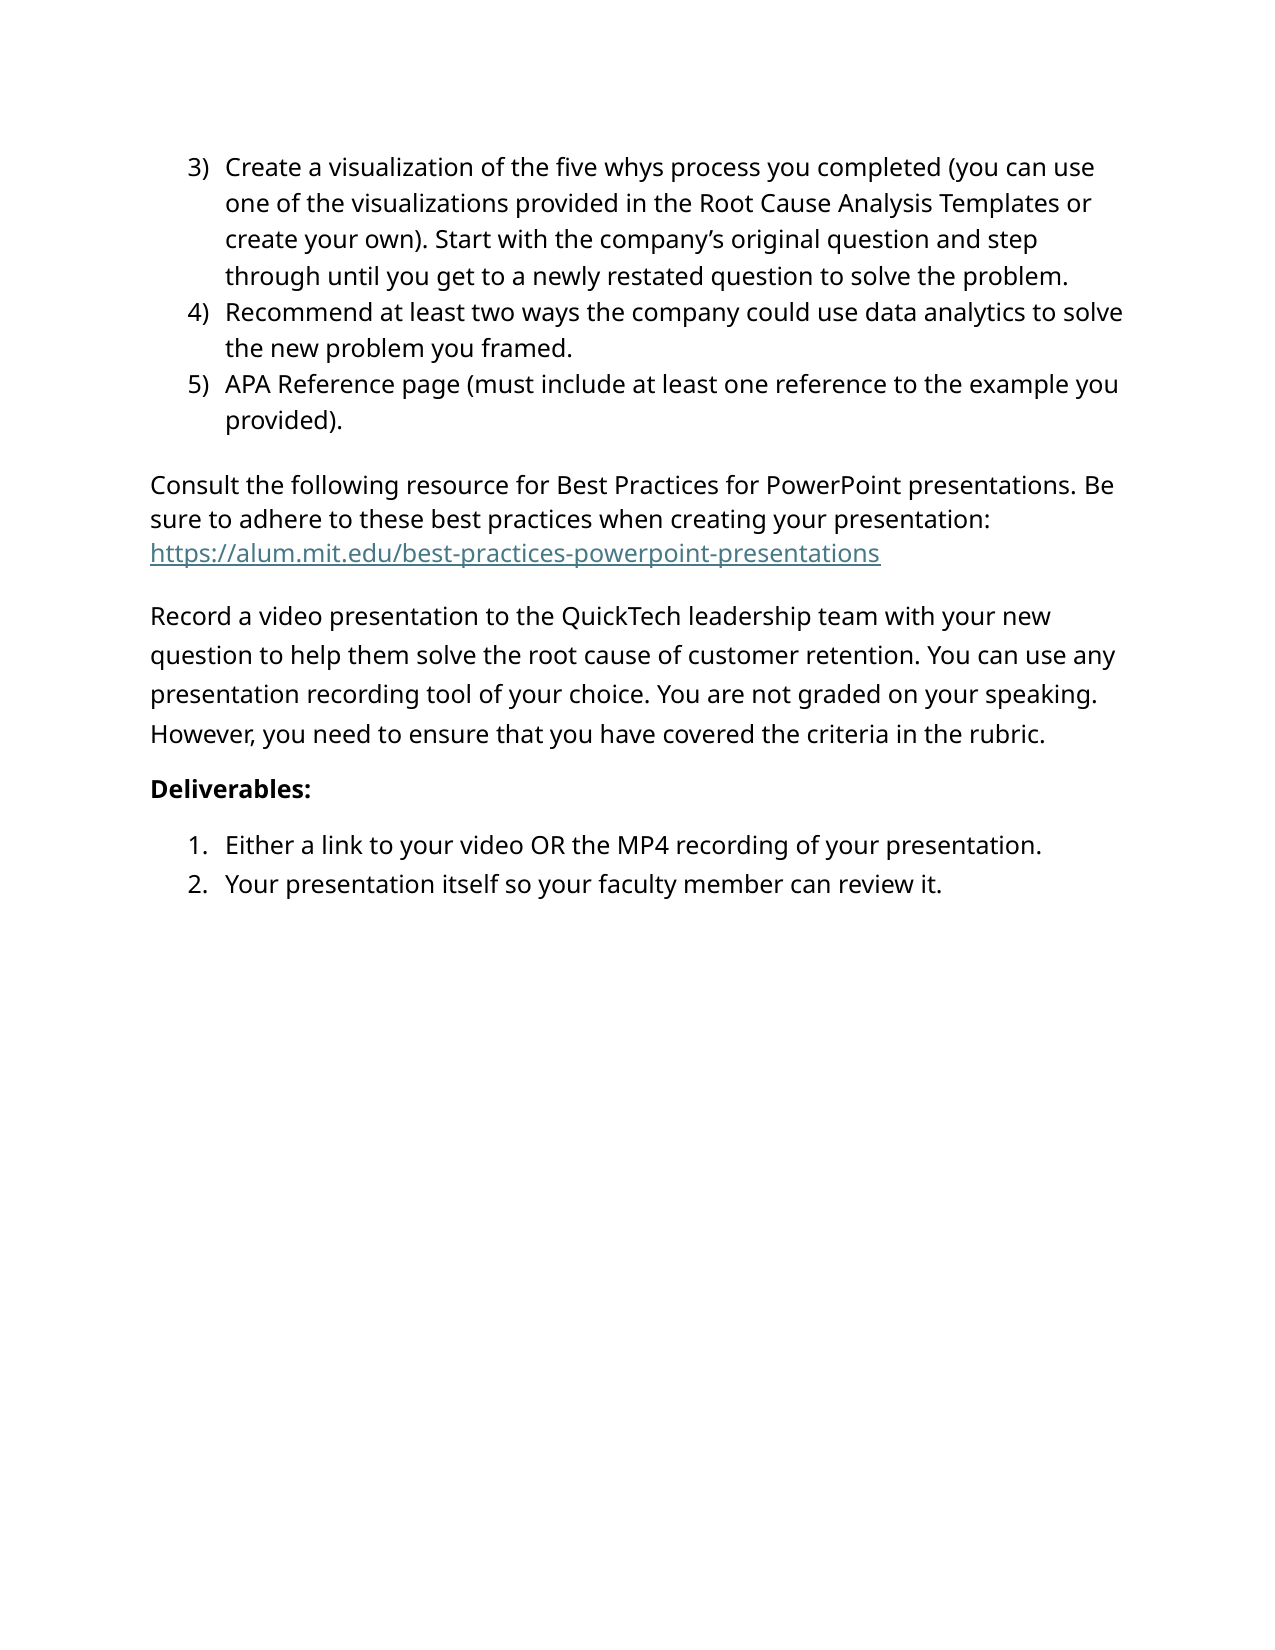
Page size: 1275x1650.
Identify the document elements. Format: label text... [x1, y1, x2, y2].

text Consult the following resource for Best Practices for PowerPoint presentations. Be sure to adhere to these best practices when creating your presentation: https://alum.mit.edu/best-practices-powerpoint-presentations [150, 467, 1125, 570]
list APA Reference page (must include at least one reference to the example you provided). [187, 366, 1125, 436]
list Either a link to your video OR the MP4 recording of your presentation. [187, 828, 1125, 862]
list Recommend at least two ways the company could use data analytics to solve the new problem you framed. [187, 294, 1125, 364]
text Deliverables: [150, 772, 1125, 806]
list Your presentation itself so your faculty member can review it. [187, 867, 1125, 901]
text Record a video presentation to the QuickTech leadership team with your new question to help them solve the root cause of customer retention. You can use any presentation recording tool of your choice. You are not graded on your speaking. However, you need to ensure that you have covered the criteria in the rubric. [150, 599, 1125, 750]
list Create a visualization of the five whys process you completed (you can use one of the visualizations provided in the Root Cause Analysis Templates or create your own). Start with the company’s original question and step through until you get to a newly restated question to solve the problem. [187, 150, 1125, 292]
